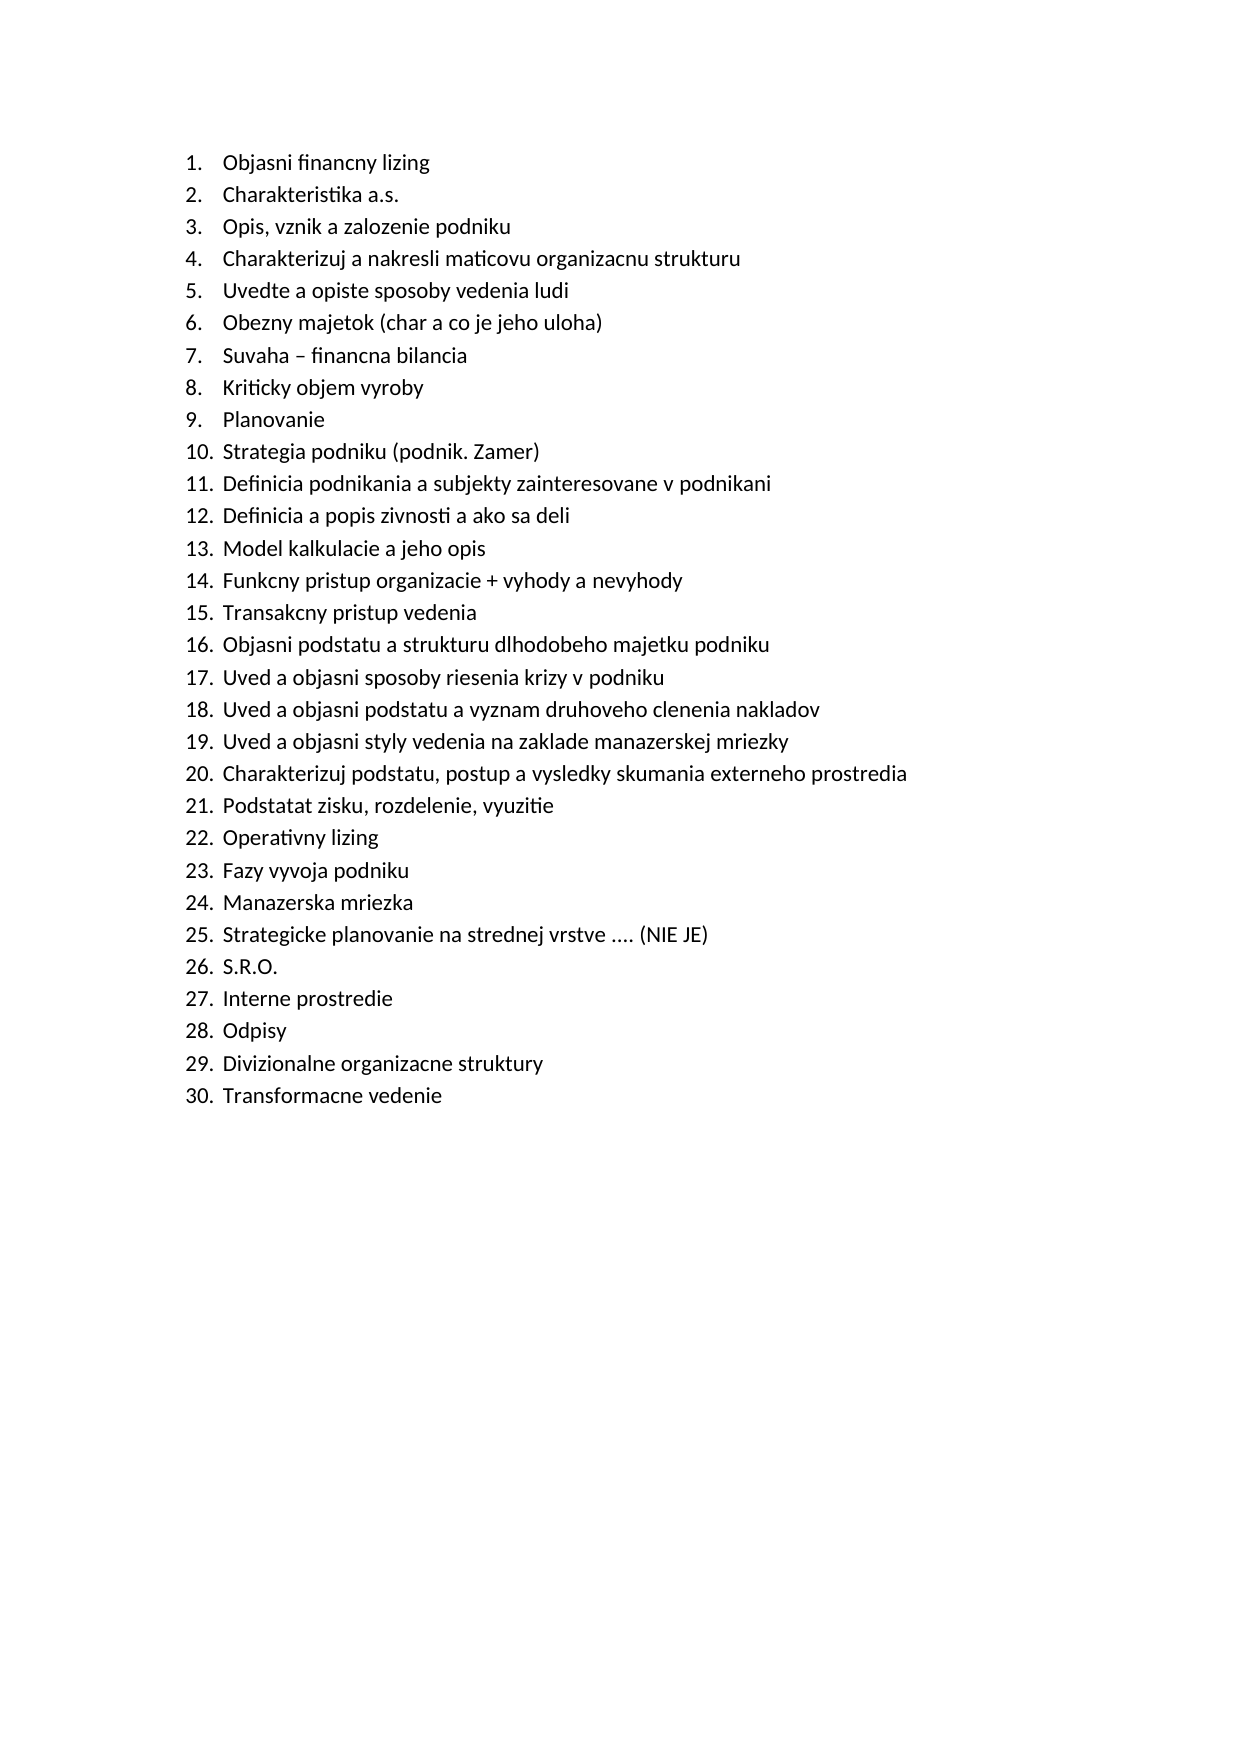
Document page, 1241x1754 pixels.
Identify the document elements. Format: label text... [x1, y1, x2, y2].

list Operativny lizing [185, 823, 1093, 852]
list Definicia a popis zivnosti a ako sa deli [185, 502, 1093, 530]
list Planovanie [185, 405, 1093, 433]
list Definicia podnikania a subjekty zainteresovane v podnikani [185, 469, 1093, 497]
list Divizionalne organizacne struktury [185, 1049, 1093, 1077]
list Opis, vznik a zalozenie podniku [185, 212, 1093, 240]
list Kriticky objem vyroby [185, 373, 1093, 401]
list Objasni financny lizing [185, 148, 1093, 176]
list Uved a objasni sposoby riesenia krizy v podniku [185, 663, 1093, 691]
list Charakteristika a.s. [185, 180, 1093, 208]
list Podstatat zisku, rozdelenie, vyuzitie [185, 791, 1093, 819]
list Suvaha – financna bilancia [185, 341, 1093, 369]
list Uvedte a opiste sposoby vedenia ludi [185, 276, 1093, 304]
list Fazy vyvoja podniku [185, 856, 1093, 884]
list Transformacne vedenie [185, 1081, 1093, 1109]
list Funkcny pristup organizacie + vyhody a nevyhody [185, 566, 1093, 594]
list Objasni podstatu a strukturu dlhodobeho majetku podniku [185, 630, 1093, 658]
list Transakcny pristup vedenia [185, 598, 1093, 626]
list Uved a objasni styly vedenia na zaklade manazerskej mriezky [185, 727, 1093, 755]
list Obezny majetok (char a co je jeho uloha) [185, 308, 1093, 337]
list Model kalkulacie a jeho opis [185, 534, 1093, 562]
list Interne prostredie [185, 984, 1093, 1012]
list Charakterizuj podstatu, postup a vysledky skumania externeho prostredia [185, 759, 1093, 787]
list Charakterizuj a nakresli maticovu organizacnu strukturu [185, 244, 1093, 272]
list Uved a objasni podstatu a vyznam druhoveho clenenia nakladov [185, 695, 1093, 723]
list S.R.O. [185, 952, 1093, 980]
list Strategicke planovanie na strednej vrstve .... (NIE JE) [185, 920, 1093, 948]
list Manazerska mriezka [185, 888, 1093, 916]
list Odpisy [185, 1017, 1093, 1045]
list Strategia podniku (podnik. Zamer) [185, 437, 1093, 465]
